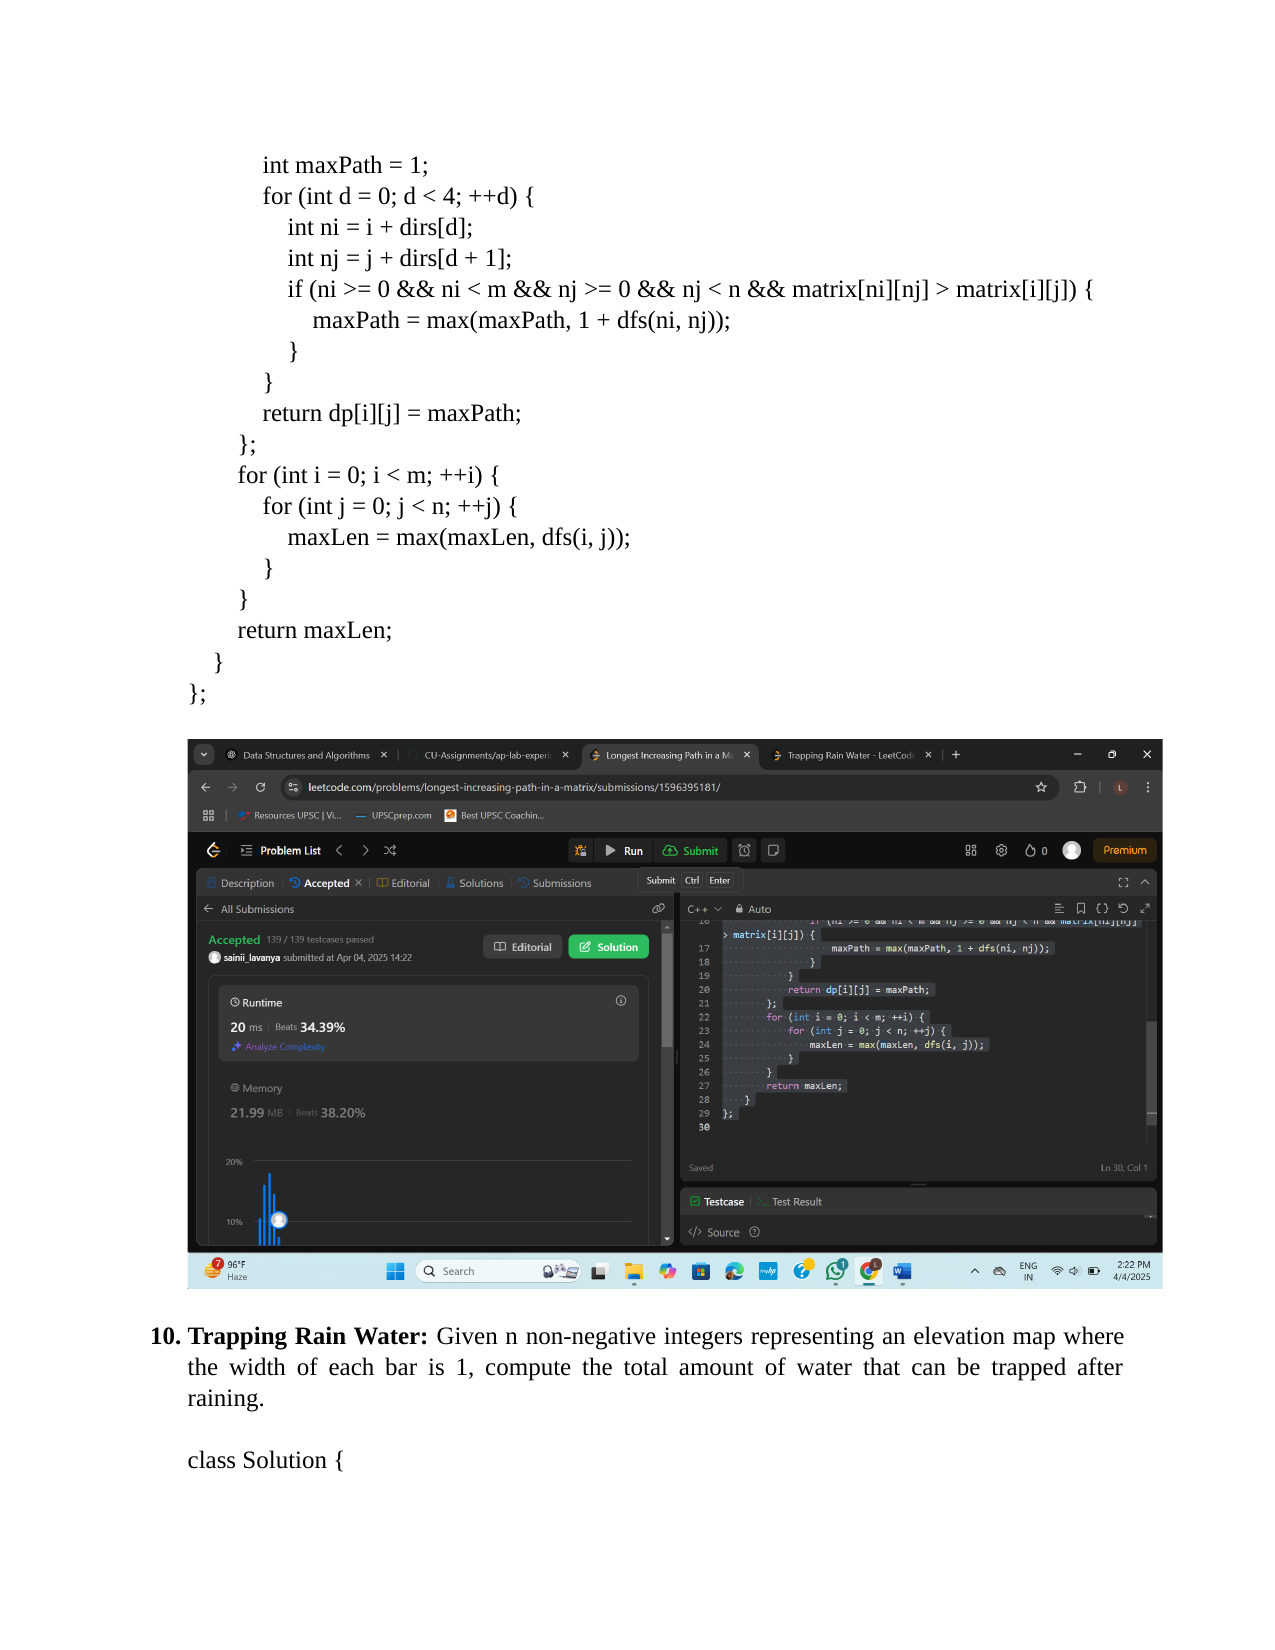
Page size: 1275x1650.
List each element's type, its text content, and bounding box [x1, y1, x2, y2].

list for (int j = 0; j < n; ++j) { [187, 491, 1125, 520]
list return dp[i][j] = maxPath; [187, 398, 1125, 427]
list int maxPath = 1; [187, 150, 1125, 179]
list if (ni >= 0 && ni < m && nj >= 0 && nj < n && matrix[ni][nj] > matrix[i][j]) { [187, 274, 1125, 303]
list } [187, 336, 1125, 365]
list maxLen = max(maxLen, dfs(i, j)); [187, 522, 1125, 551]
list }; [187, 678, 1125, 706]
list } [187, 584, 1125, 613]
list for (int i = 0; i < m; ++i) { [187, 460, 1125, 489]
list } [187, 367, 1125, 396]
list Trapping Rain Water: Given n non-negative integers representing an elevation map where the width of each bar is 1, compute the total amount of water that can be trapped after raining. [150, 1321, 1125, 1412]
list int ni = i + dirs[d]; [187, 212, 1125, 241]
list maxPath = max(maxPath, 1 + dfs(ni, nj)); [187, 305, 1125, 334]
list return maxLen; [187, 616, 1125, 644]
list }; [187, 429, 1125, 458]
list int nj = j + dirs[d + 1]; [187, 243, 1125, 272]
list class Solution { [187, 1446, 1125, 1474]
list for (int d = 0; d < 4; ++d) { [187, 181, 1125, 210]
picture [187, 739, 1163, 1289]
list } [187, 647, 1125, 675]
list } [187, 553, 1125, 582]
